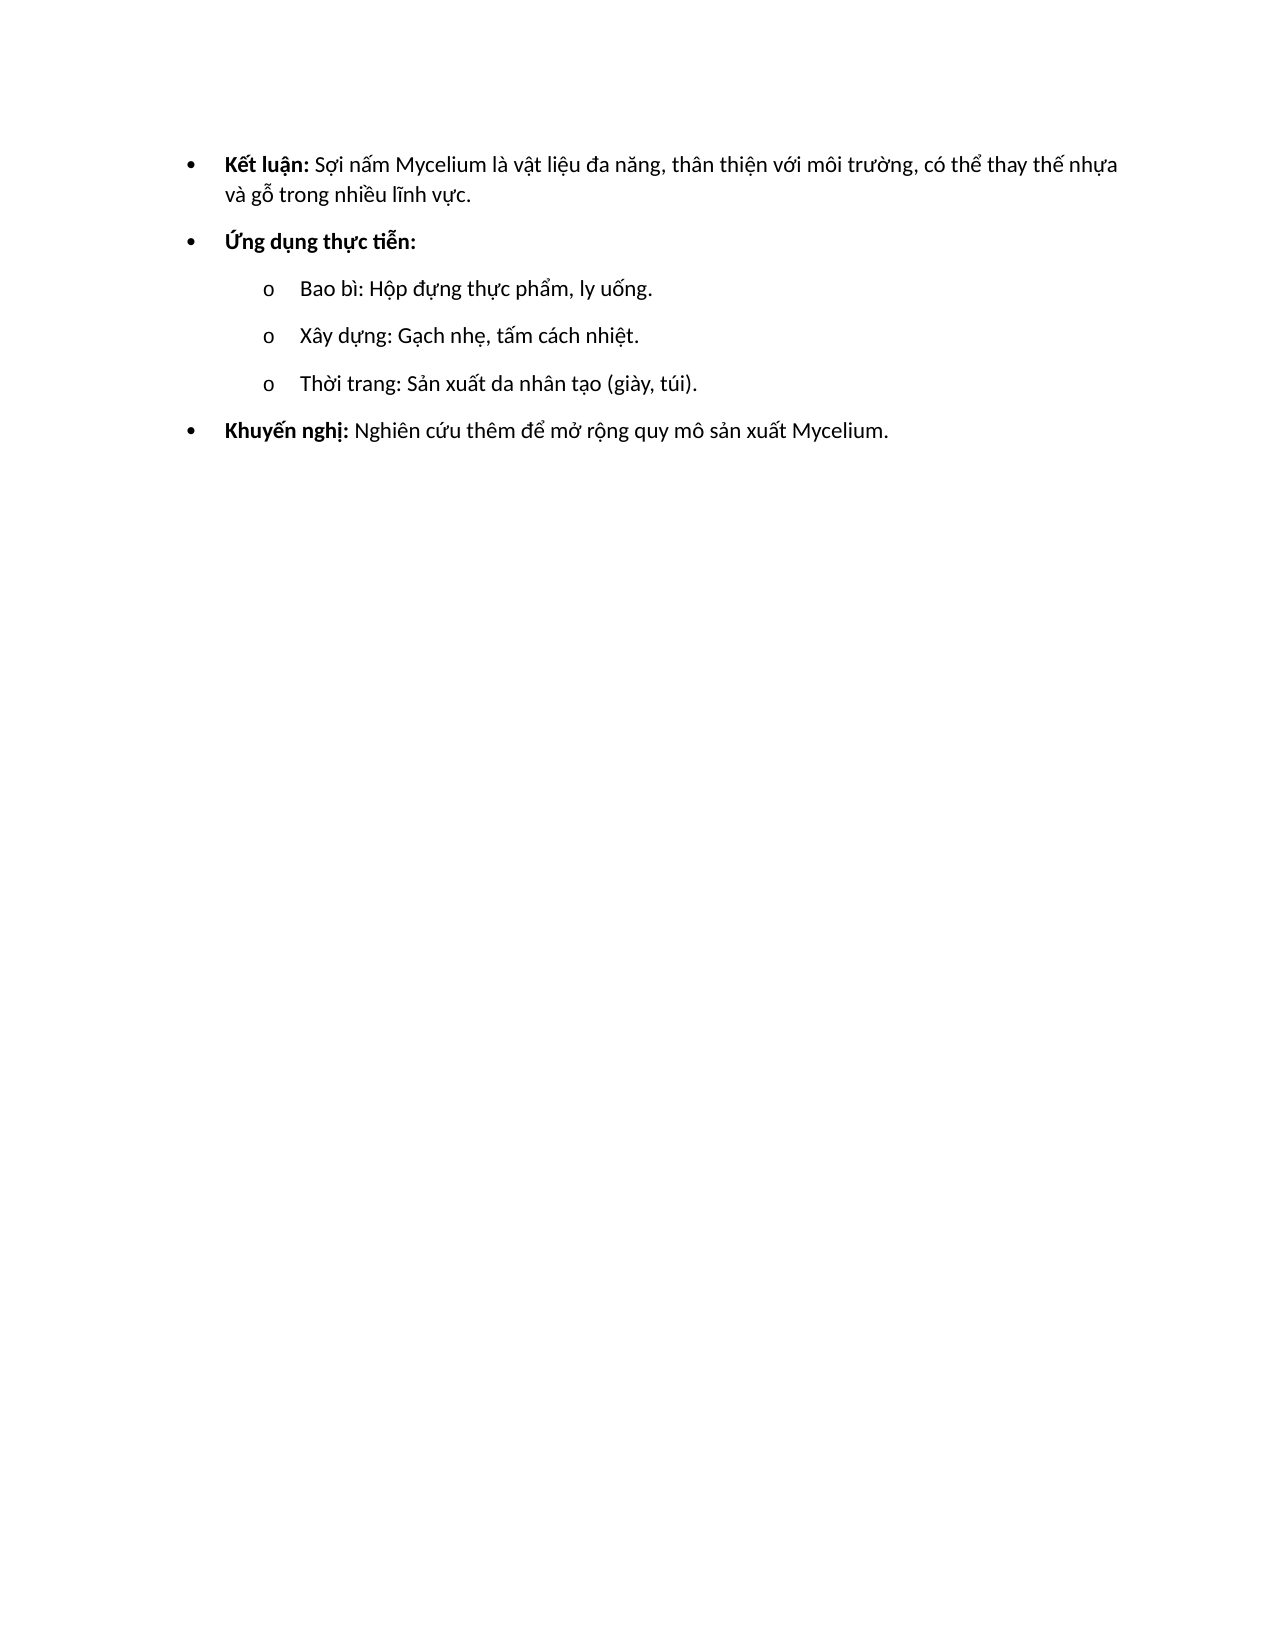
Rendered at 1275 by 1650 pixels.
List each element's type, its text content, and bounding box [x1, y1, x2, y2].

list Xây dựng: Gạch nhẹ, tấm cách nhiệt. [262, 321, 1125, 350]
list Khuyến nghị: Nghiên cứu thêm để mở rộng quy mô sản xuất Mycelium. [187, 416, 1125, 444]
list Kết luận: Sợi nấm Mycelium là vật liệu đa năng, thân thiện với môi trường, có thể thay thế nhựa và gỗ trong nhiều lĩnh vực. [187, 150, 1125, 208]
list Ứng dụng thực tiễn: [187, 227, 1125, 255]
list Thời trang: Sản xuất da nhân tạo (giày, túi). [262, 369, 1125, 397]
list Bao bì: Hộp đựng thực phẩm, ly uống. [262, 274, 1125, 302]
